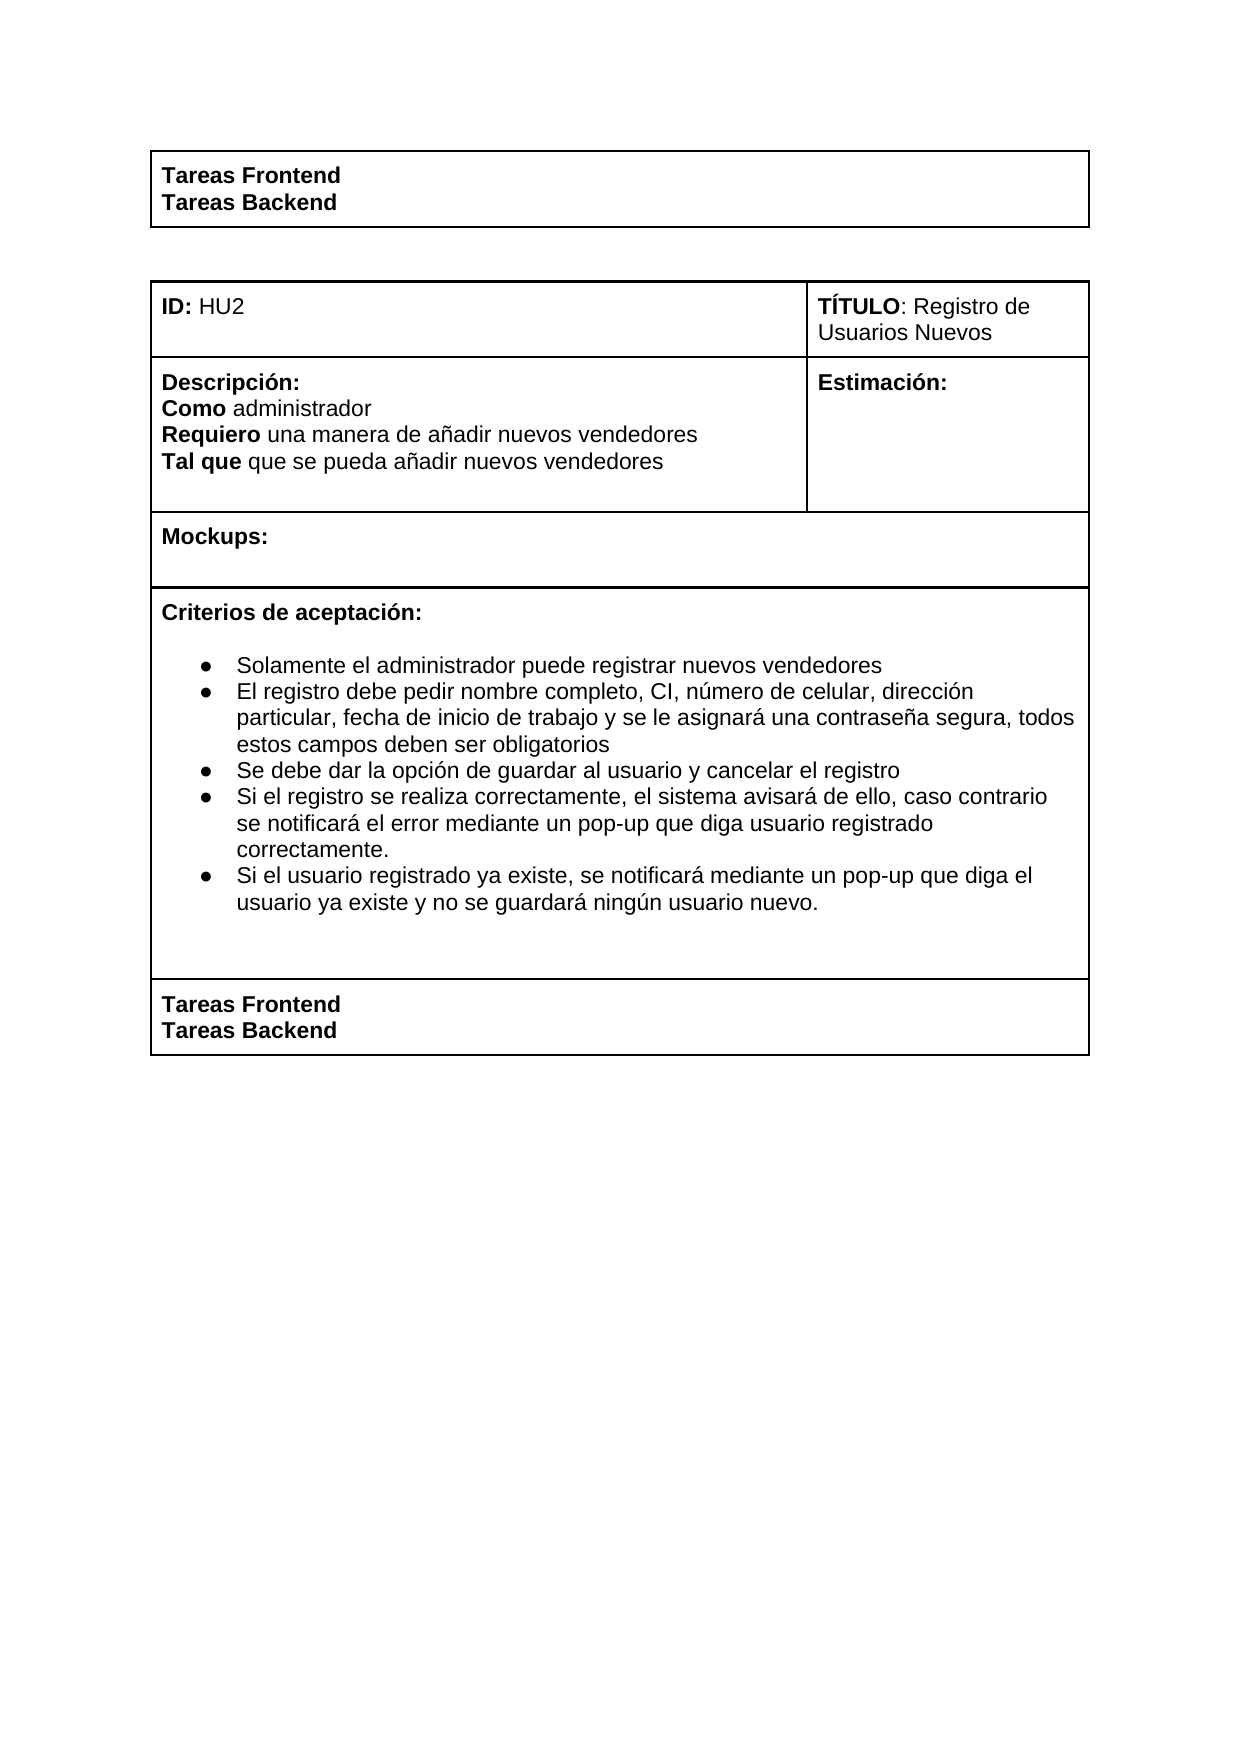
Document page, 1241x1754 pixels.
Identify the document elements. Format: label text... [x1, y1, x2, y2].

table_header ID: HU2 [152, 283, 806, 356]
table_cell Tareas Frontend Tareas Backend [152, 980, 1088, 1054]
table_cell Descripción: Como administrador Requiero una manera de añadir nuevos vendedores Tal que que se pueda añadir nuevos vendedores [152, 358, 806, 511]
table_header TÍTULO: Registro de Usuarios Nuevos [808, 283, 1088, 356]
table_cell Tareas Frontend Tareas Backend [152, 152, 1088, 226]
table_cell Estimación: [808, 358, 1088, 511]
table_cell Mockups: [152, 513, 1088, 586]
table_cell Criterios de aceptación: Solamente el administrador puede registrar nuevos vendedores El registro debe pedir nombre completo, CI, número de celular, dirección particular, fecha de inicio de trabajo y se le asignará una contraseña segura, todos estos campos deben ser obligatorios Se debe dar la opción de guardar al usuario y cancelar el registro Si el registro se realiza correctamente, el sistema avisará de ello, caso contrario se notificará el error mediante un pop-up que diga usuario registrado correctamente. Si el usuario registrado ya existe, se notificará mediante un pop-up que diga el usuario ya existe y no se guardará ningún usuario nuevo. [152, 589, 1088, 978]
